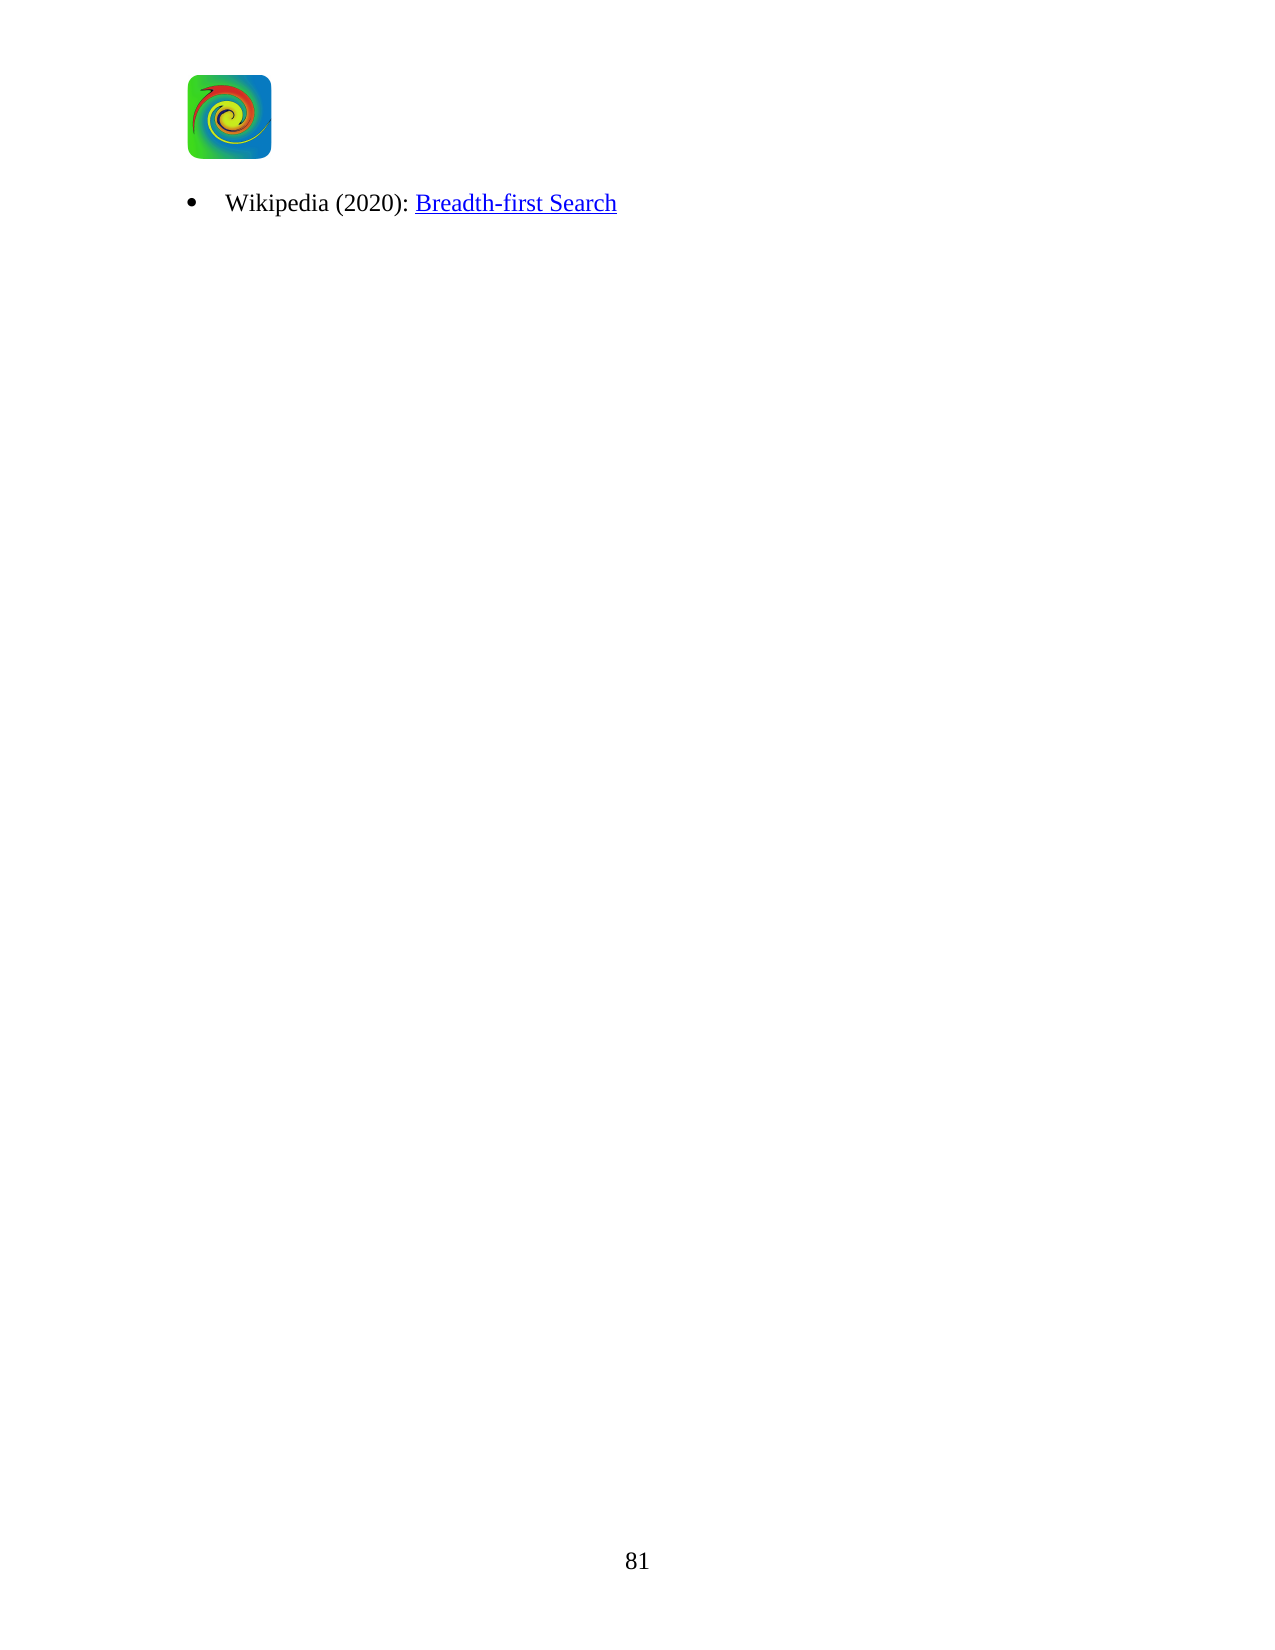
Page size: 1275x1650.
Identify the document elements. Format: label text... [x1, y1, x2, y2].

picture [187, 75, 261, 159]
picture [220, 75, 272, 159]
list Wikipedia (2020): Breadth-first Search [187, 188, 1087, 216]
